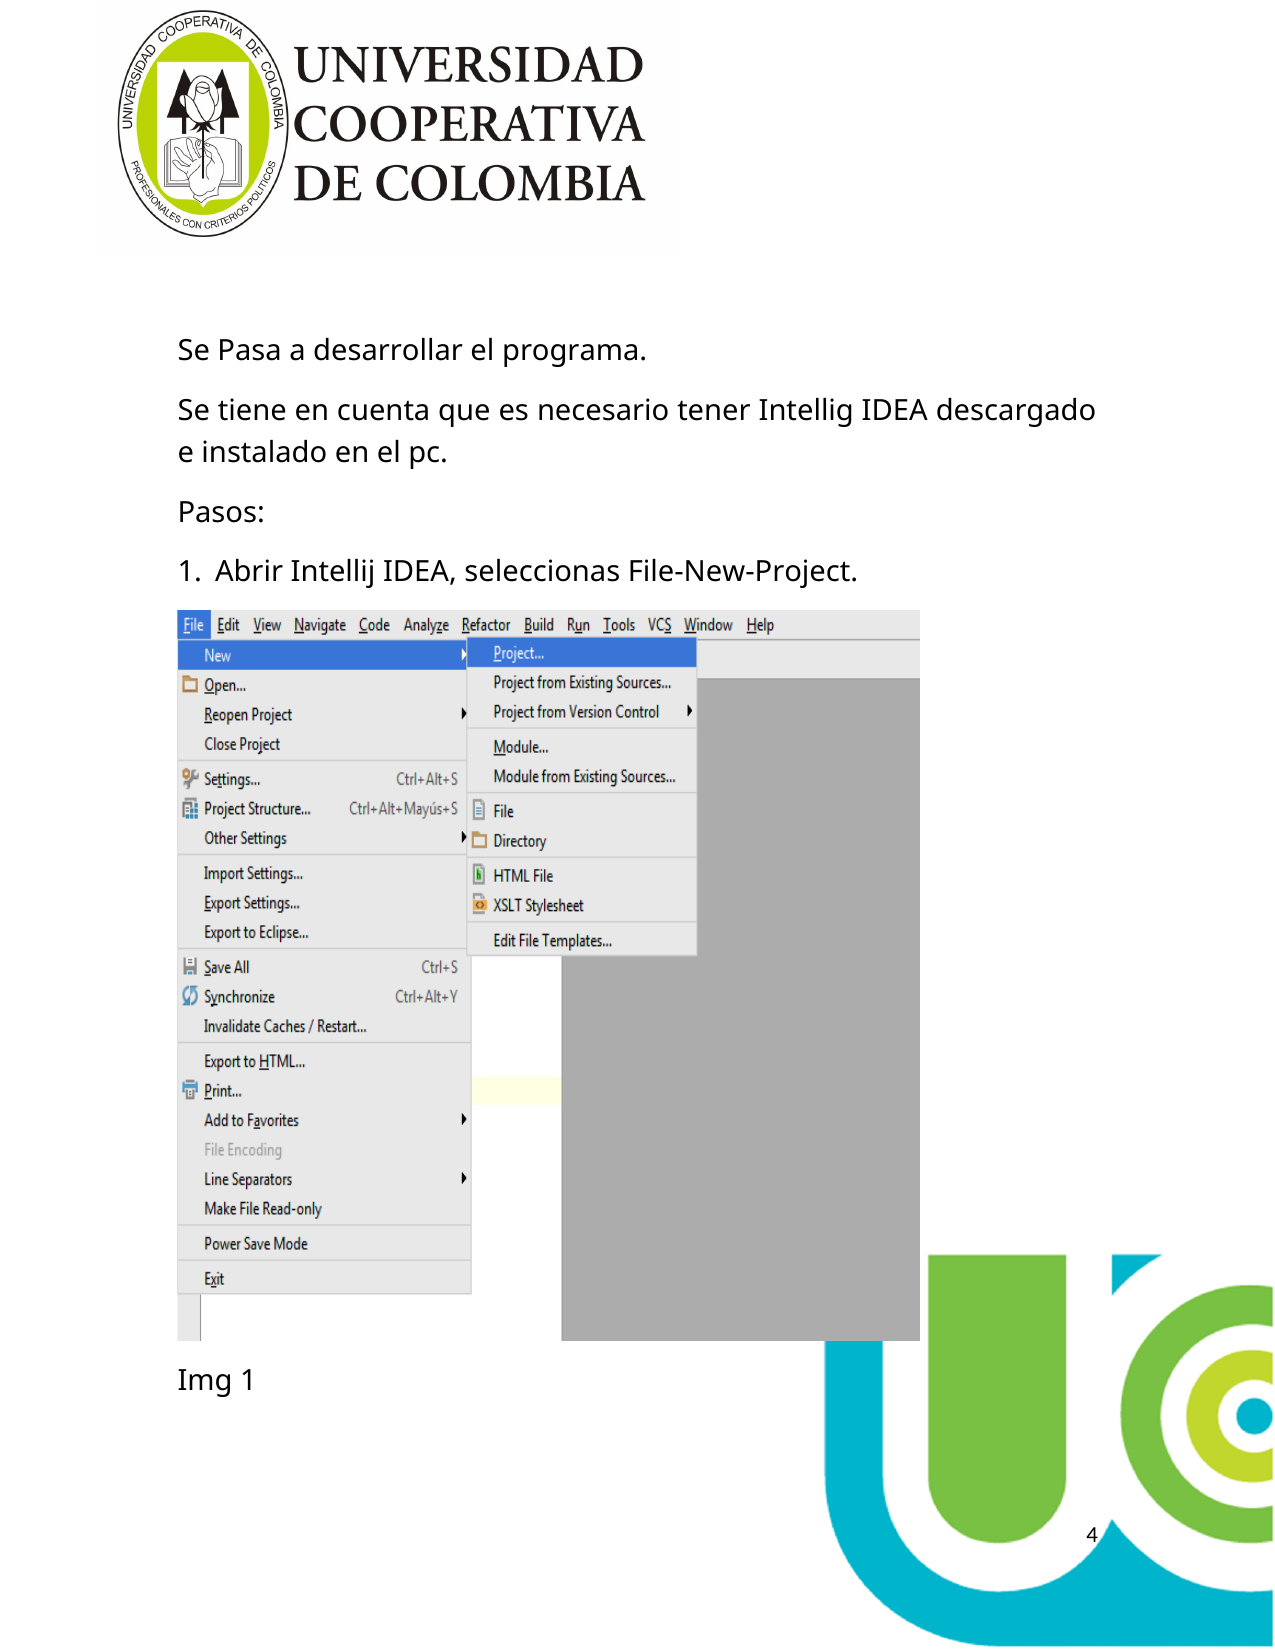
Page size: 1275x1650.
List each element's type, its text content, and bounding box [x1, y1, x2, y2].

text Pasos: [177, 491, 1098, 531]
picture [177, 610, 1275, 1648]
text Se tiene en cuenta que es necesario tener Intellig IDEA descargado e instalado en el pc. [177, 389, 1098, 471]
picture [93, 0, 679, 254]
list Abrir Intellij IDEA, seleccionas File-New-Project. [177, 551, 1098, 590]
text Img 1 [177, 1359, 1098, 1399]
text Se Pasa a desarrollar el programa. [177, 329, 1098, 369]
